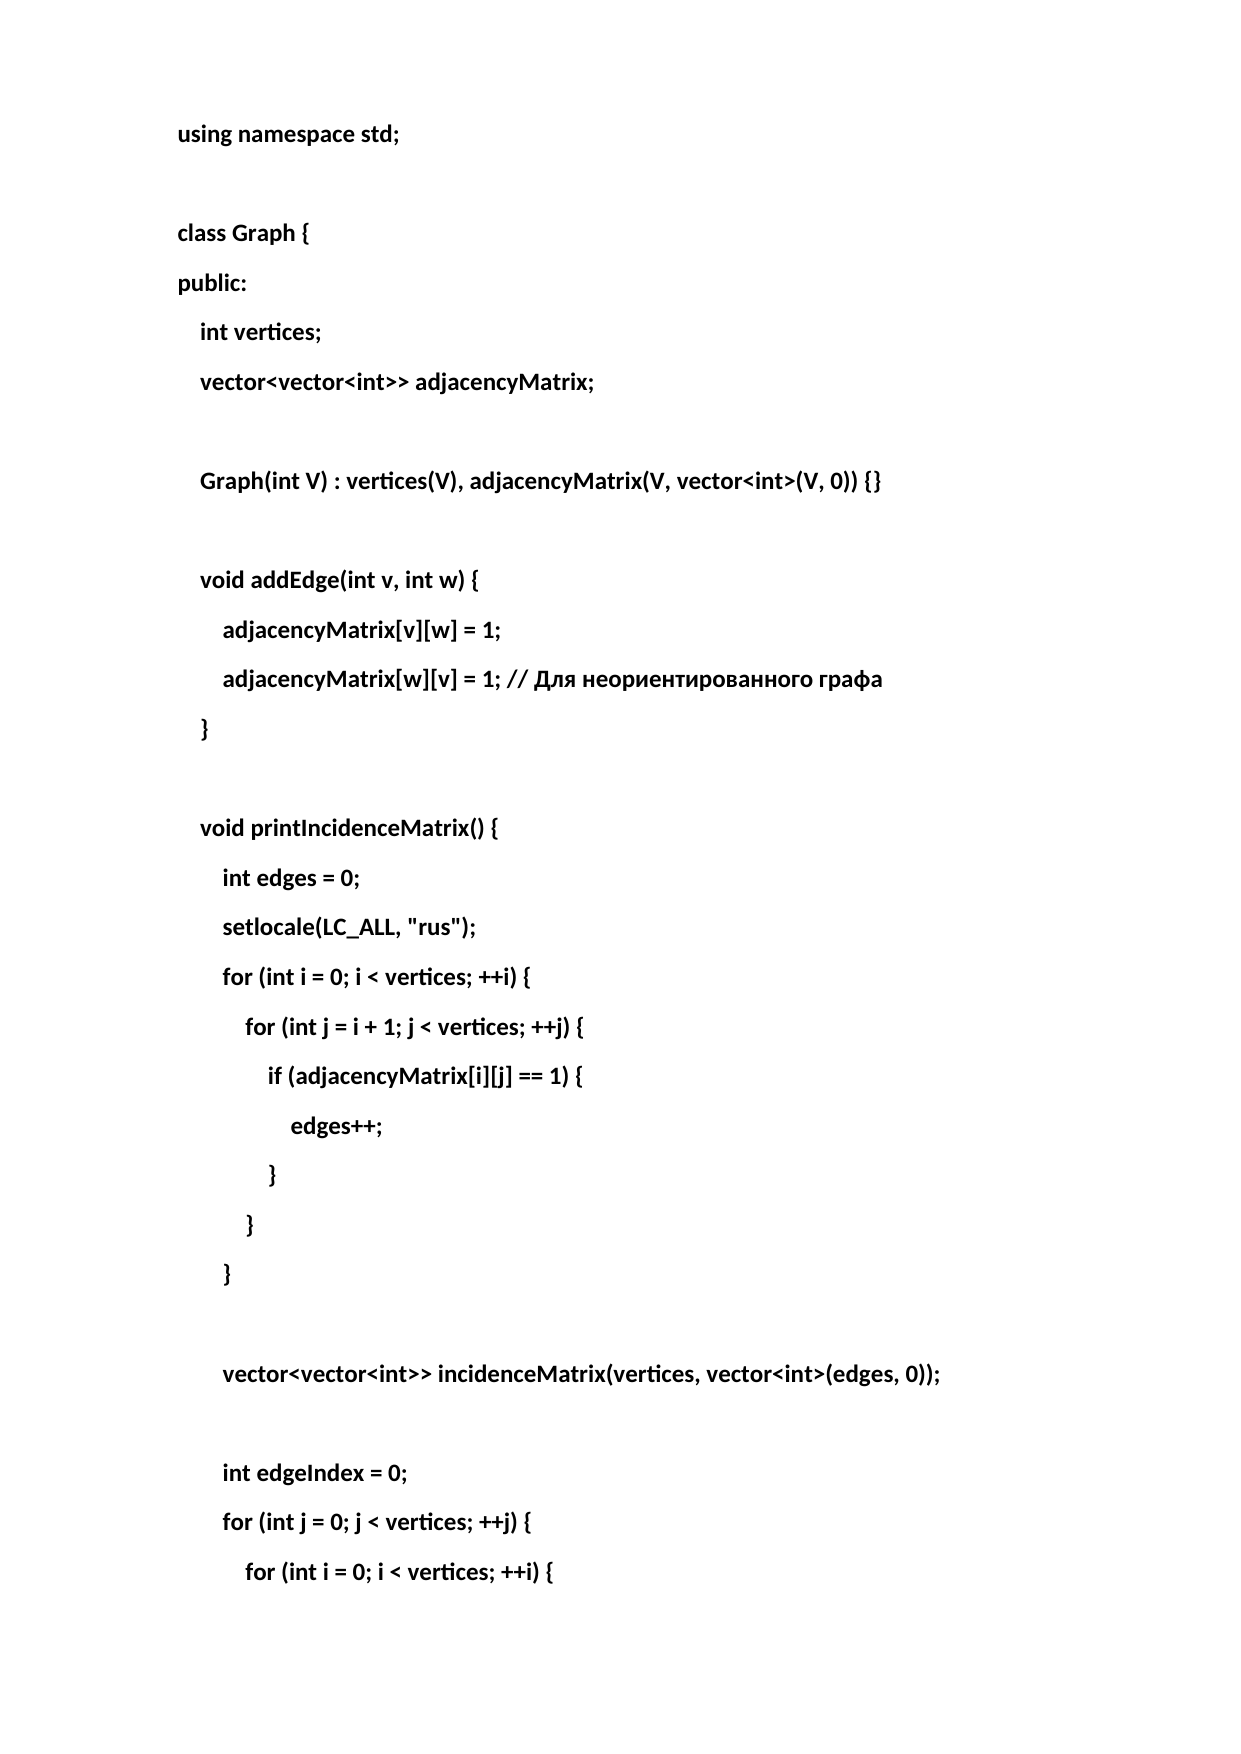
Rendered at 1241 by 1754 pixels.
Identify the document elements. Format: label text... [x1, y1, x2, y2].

text vector<vector<int>> incidenceMatrix(vertices, vector<int>(edges, 0)); [177, 1358, 1152, 1388]
text for (int j = i + 1; j < vertices; ++j) { [177, 1011, 1152, 1041]
text class Graph { [177, 217, 1152, 248]
text int edgeIndex = 0; [177, 1457, 1152, 1487]
text public: [177, 267, 1152, 297]
text adjacencyMatrix[w][v] = 1; // Для неориентированного графа [177, 663, 1152, 694]
text int edges = 0; [177, 862, 1152, 892]
text } [177, 713, 1152, 744]
text } [177, 1159, 1152, 1190]
text for (int j = 0; j < vertices; ++j) { [177, 1506, 1152, 1537]
text } [177, 1209, 1152, 1239]
text void addEdge(int v, int w) { [177, 564, 1152, 595]
text if (adjacencyMatrix[i][j] == 1) { [177, 1060, 1152, 1091]
text for (int i = 0; i < vertices; ++i) { [177, 961, 1152, 992]
text void printIncidenceMatrix() { [177, 812, 1152, 843]
text Graph(int V) : vertices(V), adjacencyMatrix(V, vector<int>(V, 0)) {} [177, 465, 1152, 496]
text vector<vector<int>> adjacencyMatrix; [177, 366, 1152, 397]
text for (int i = 0; i < vertices; ++i) { [177, 1556, 1152, 1587]
text } [177, 1258, 1152, 1289]
text setlocale(LC_ALL, "rus"); [177, 911, 1152, 942]
text int vertices; [177, 316, 1152, 347]
text adjacencyMatrix[v][w] = 1; [177, 614, 1152, 644]
text edges++; [177, 1110, 1152, 1140]
text using namespace std; [177, 118, 1152, 149]
